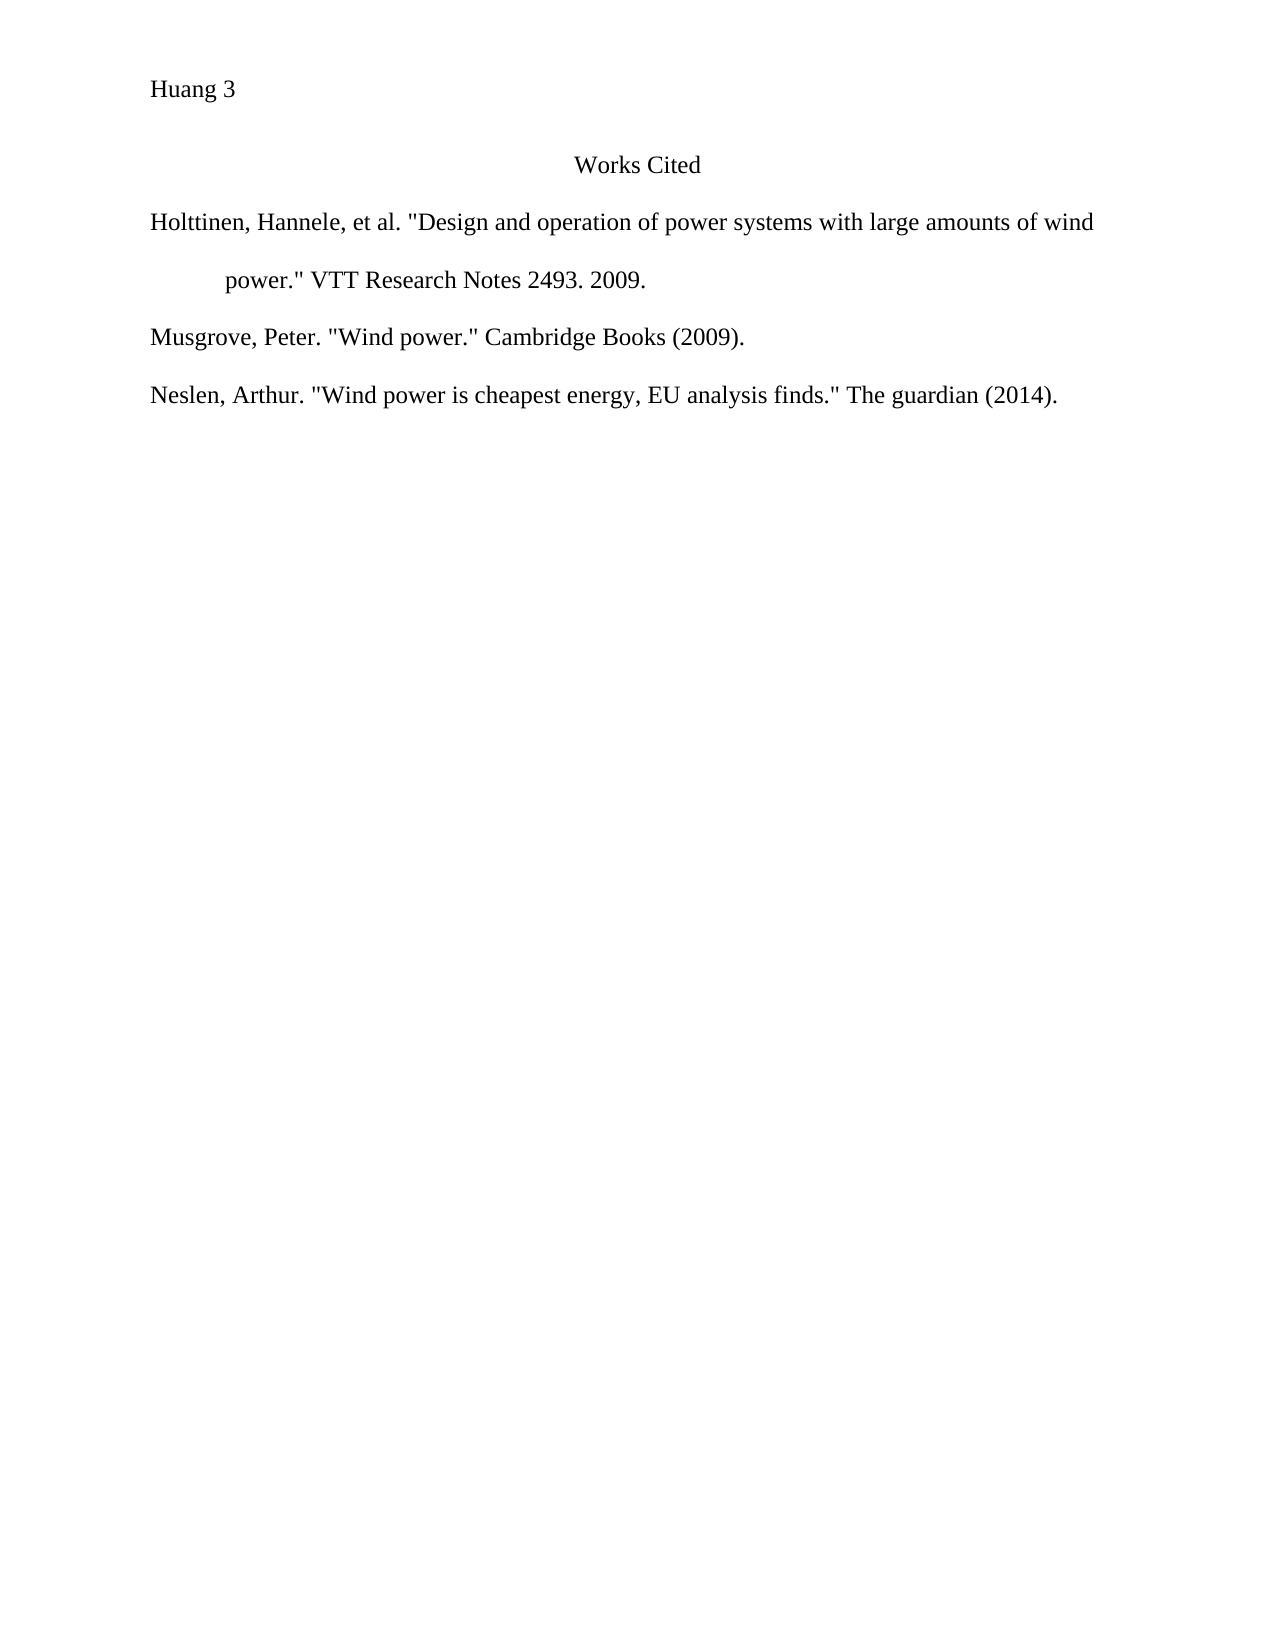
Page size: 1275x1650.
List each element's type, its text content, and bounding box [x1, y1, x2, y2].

text Works Cited [150, 150, 1125, 179]
text Neslen, Arthur. "Wind power is cheapest energy, EU analysis finds." The guardian (2014). [150, 380, 1125, 409]
text Musgrove, Peter. "Wind power." Cambridge Books (2009). [150, 322, 1125, 351]
text Holttinen, Hannele, et al. "Design and operation of power systems with large amounts of wind power." VTT Research Notes 2493. 2009. [150, 207, 1125, 294]
